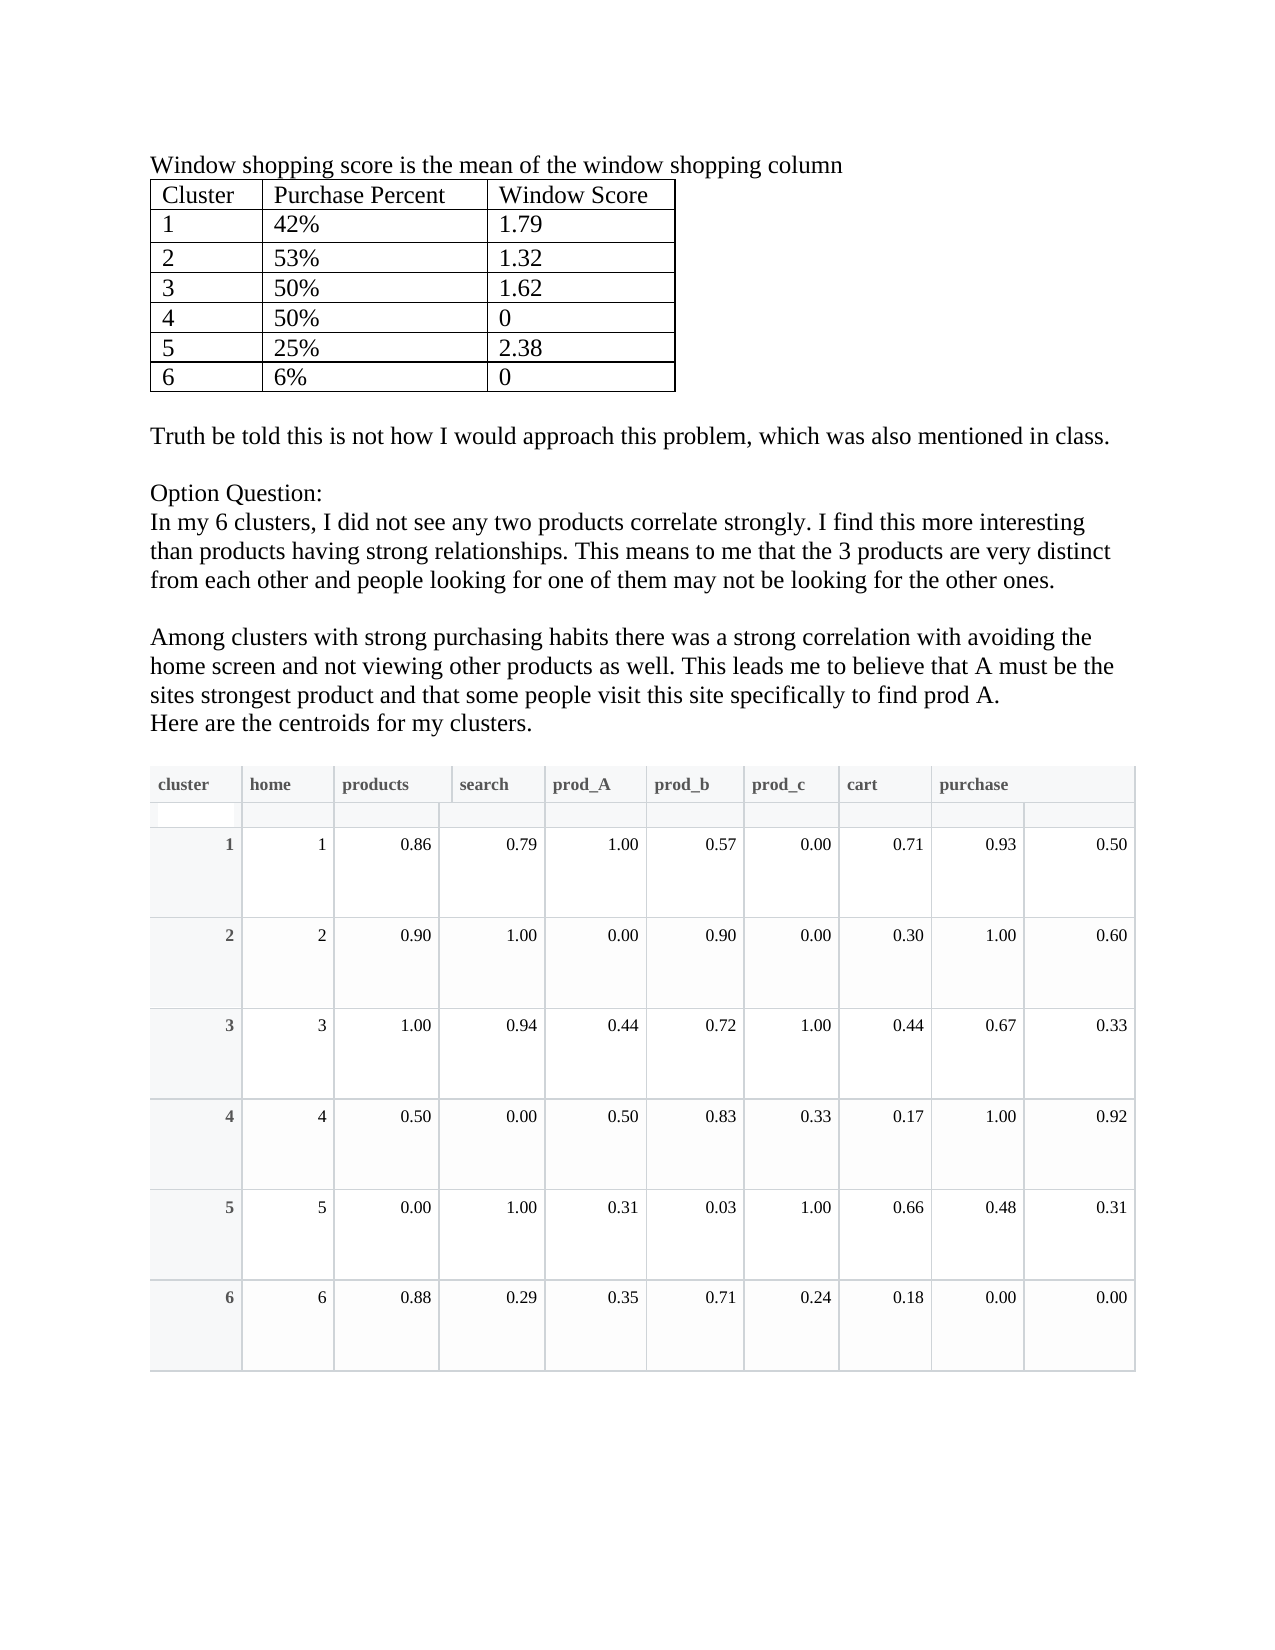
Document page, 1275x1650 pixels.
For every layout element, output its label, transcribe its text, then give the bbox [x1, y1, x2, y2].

table_cell [243, 803, 333, 827]
table_cell 0.90 [647, 918, 743, 1007]
text In my 6 clusters, I did not see any two products correlate strongly. I find this more interesting than products having strong relationships. This means to me that the 3 products are very distinct from each other and people looking for one of them may not be looking for the other ones. [150, 507, 1125, 593]
table_cell 0.33 [745, 1100, 838, 1189]
table_cell 3 [243, 1009, 333, 1098]
table_cell 4 [151, 303, 262, 332]
table_cell 0.17 [840, 1100, 931, 1189]
table_cell 50% [263, 273, 487, 302]
table_cell 0.00 [745, 828, 838, 917]
table_cell 6 [151, 363, 262, 391]
table_header cart [840, 766, 931, 802]
table_cell 0.92 [1025, 1100, 1134, 1189]
text Here are the centroids for my clusters. [150, 708, 1125, 737]
table_cell 0.00 [335, 1190, 438, 1279]
table_cell 0.66 [840, 1190, 931, 1279]
table_cell 6 [150, 1281, 241, 1370]
table_cell 0.00 [932, 1281, 1023, 1370]
table_cell 0.33 [1025, 1009, 1134, 1098]
table_cell 0.88 [335, 1281, 438, 1370]
table_cell 4 [150, 1100, 241, 1189]
table_cell 0.93 [932, 828, 1023, 917]
table_header home [243, 766, 333, 802]
table_cell [335, 803, 438, 827]
table_cell 0.30 [840, 918, 931, 1007]
text Window shopping score is the mean of the window shopping column [150, 150, 1125, 179]
table_cell 0.24 [745, 1281, 838, 1370]
table_cell 2 [151, 243, 262, 272]
table_cell 3 [151, 273, 262, 302]
table_cell 1.00 [932, 1100, 1023, 1189]
table_header cluster [150, 766, 241, 802]
text Option Question: [150, 478, 1125, 507]
table_cell 0.60 [1025, 918, 1134, 1007]
table_header Purchase Percent [263, 180, 487, 208]
table_cell 0.31 [1025, 1190, 1134, 1279]
table_cell [546, 803, 646, 827]
table_cell 1 [151, 210, 262, 242]
table_cell [234, 803, 241, 827]
table_cell 3 [150, 1009, 241, 1098]
table_cell 0.57 [647, 828, 743, 917]
table_cell 0.71 [840, 828, 931, 917]
table_cell 1.00 [745, 1190, 838, 1279]
table_cell 2 [243, 918, 333, 1007]
table_cell 6 [243, 1281, 333, 1370]
table_cell 1.00 [546, 828, 646, 917]
table_header search [453, 766, 544, 802]
table_header prod_c [745, 766, 838, 802]
table_cell 2.38 [488, 333, 674, 361]
table_cell 42% [263, 210, 487, 242]
table_cell 1.00 [745, 1009, 838, 1098]
table_cell 5 [243, 1190, 333, 1279]
table_cell 2 [150, 918, 241, 1007]
table_header products [335, 766, 451, 802]
table_cell 5 [151, 333, 262, 361]
table_cell 1.62 [488, 273, 674, 302]
table_cell 0.94 [440, 1009, 544, 1098]
table_cell 1.00 [440, 1190, 544, 1279]
table_cell 0.35 [546, 1281, 646, 1370]
table_cell 0 [488, 303, 674, 332]
table_cell 0.72 [647, 1009, 743, 1098]
table_cell 0.00 [1025, 1281, 1134, 1370]
table_cell 0 [488, 363, 674, 391]
table_cell [647, 803, 743, 827]
table_cell 1 [243, 828, 333, 917]
table_cell 0.00 [440, 1100, 544, 1189]
table_cell 50% [263, 303, 487, 332]
table_cell 25% [263, 333, 487, 361]
table_cell 0.00 [546, 918, 646, 1007]
table_cell 1.79 [488, 210, 674, 242]
table_cell 0.83 [647, 1100, 743, 1189]
table_cell 0.44 [546, 1009, 646, 1098]
text Truth be told this is not how I would approach this problem, which was also mentioned in class. [150, 421, 1125, 450]
table_header Window Score [488, 180, 674, 208]
table_cell 0.79 [440, 828, 544, 917]
table_cell 1.00 [932, 918, 1023, 1007]
table_cell 1.00 [335, 1009, 438, 1098]
table_cell 0.71 [647, 1281, 743, 1370]
table_cell 0.50 [335, 1100, 438, 1189]
table_cell 0.90 [335, 918, 438, 1007]
table_cell 0.86 [335, 828, 438, 917]
table_cell 0.48 [932, 1190, 1023, 1279]
table_cell 0.44 [840, 1009, 931, 1098]
table_cell 1 [150, 828, 241, 917]
table_cell 5 [150, 1190, 241, 1279]
table_cell [840, 803, 931, 827]
table_cell 0.03 [647, 1190, 743, 1279]
table_cell 0.50 [1025, 828, 1134, 917]
table_header purchase [932, 766, 1134, 802]
table_cell 0.18 [840, 1281, 931, 1370]
table_cell 0.50 [546, 1100, 646, 1189]
table_cell 53% [263, 243, 487, 272]
table_cell 1.00 [440, 918, 544, 1007]
table_cell 4 [243, 1100, 333, 1189]
table_cell 0.67 [932, 1009, 1023, 1098]
table_header prod_b [647, 766, 743, 802]
table_header Cluster [151, 180, 262, 208]
table_cell 0.29 [440, 1281, 544, 1370]
table_cell 6% [263, 363, 487, 391]
table_cell [150, 803, 158, 827]
table_cell [1025, 803, 1134, 827]
table_cell [440, 803, 544, 827]
table_cell 1.32 [488, 243, 674, 272]
table_header prod_A [546, 766, 646, 802]
table_cell 0.00 [745, 918, 838, 1007]
table_cell 0.31 [546, 1190, 646, 1279]
table_cell [932, 803, 1023, 827]
text Among clusters with strong purchasing habits there was a strong correlation with avoiding the home screen and not viewing other products as well. This leads me to believe that A must be the sites strongest product and that some people visit this site specifically to find prod A. [150, 622, 1125, 708]
table_cell [745, 803, 838, 827]
